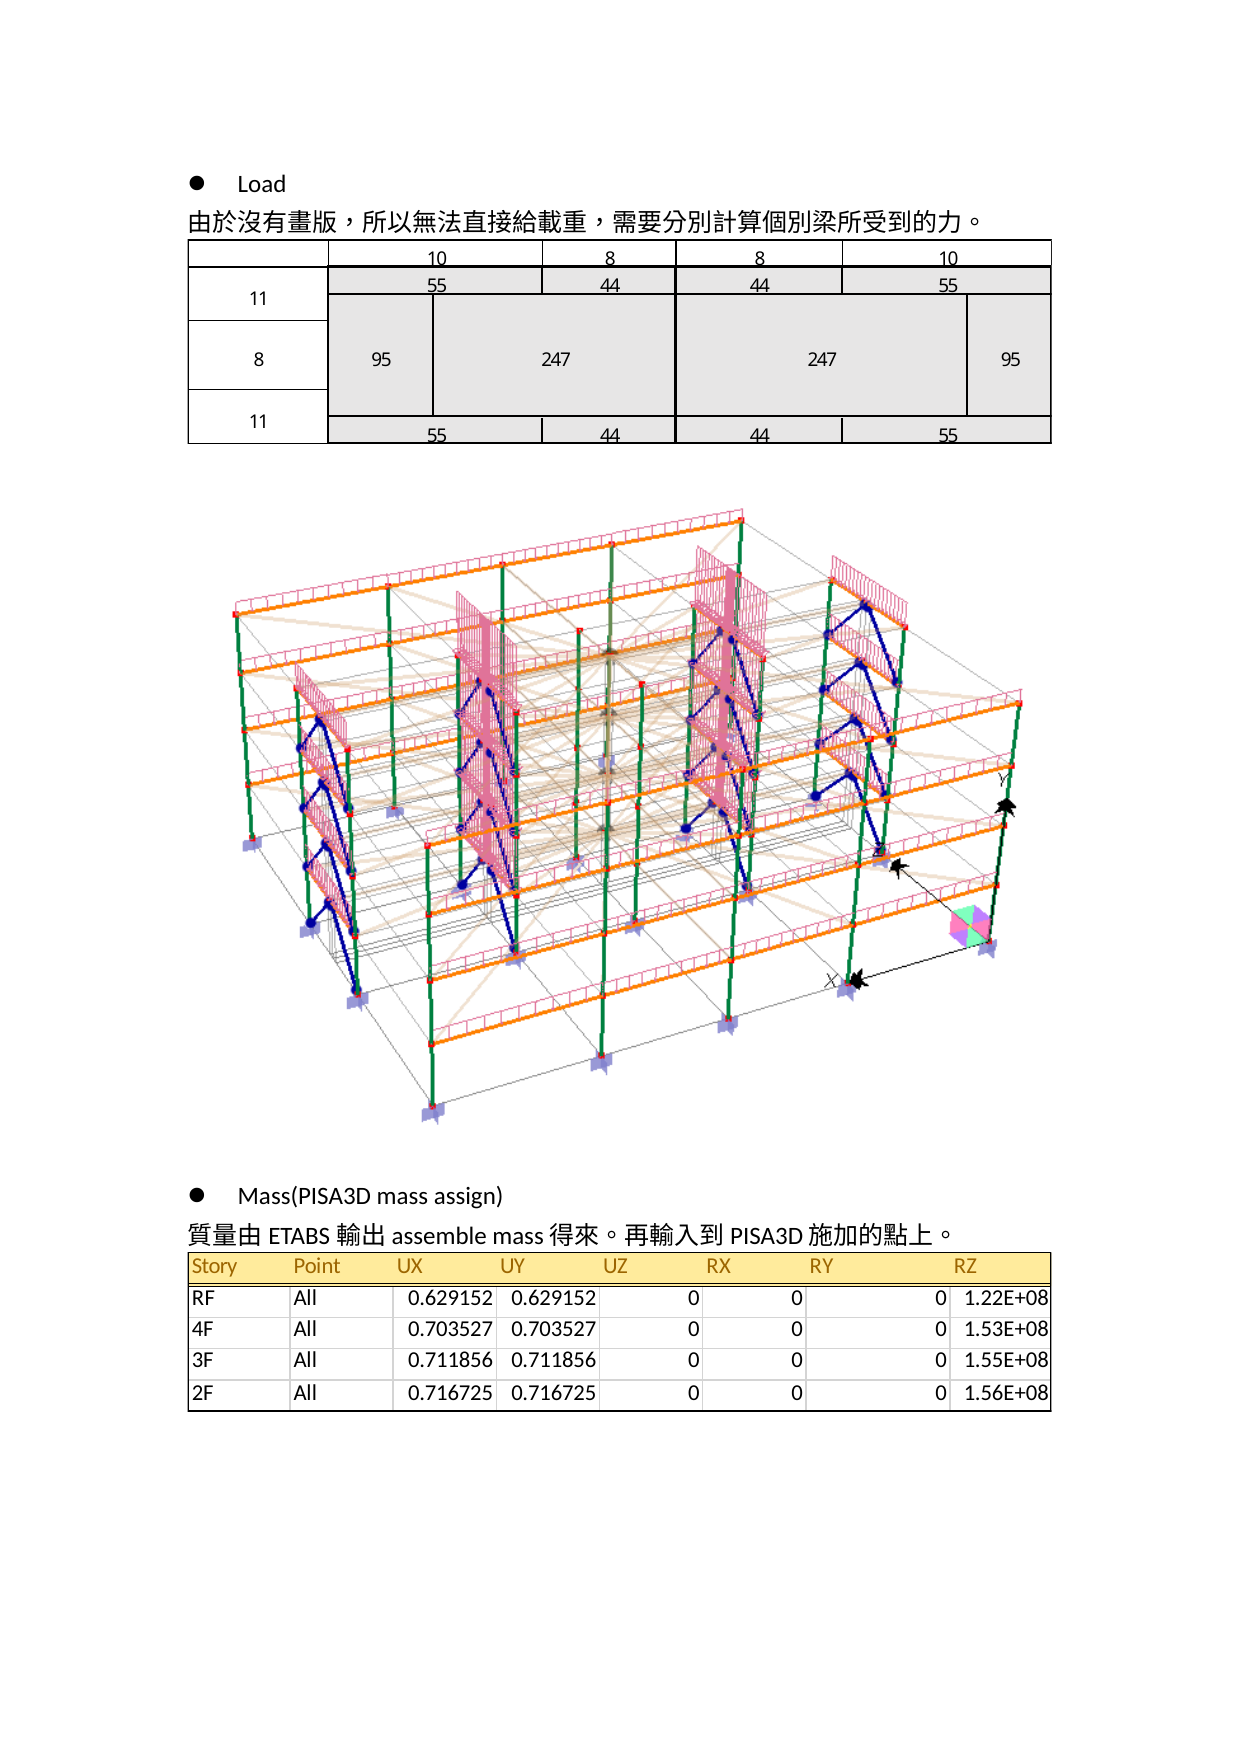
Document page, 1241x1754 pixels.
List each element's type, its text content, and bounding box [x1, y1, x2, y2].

text 質量由 ETABS 輸出 assemble mass 得來。再輸入到 PISA3D 施加的點上。 [187, 1214, 1053, 1252]
text 由於沒有畫版，所以無法直接給載重，需要分別計算個別梁所受到的力。 [187, 202, 1053, 239]
list Mass(PISA3D mass assign) [187, 1177, 1053, 1214]
picture [187, 464, 1053, 1135]
list Load [187, 164, 1053, 202]
